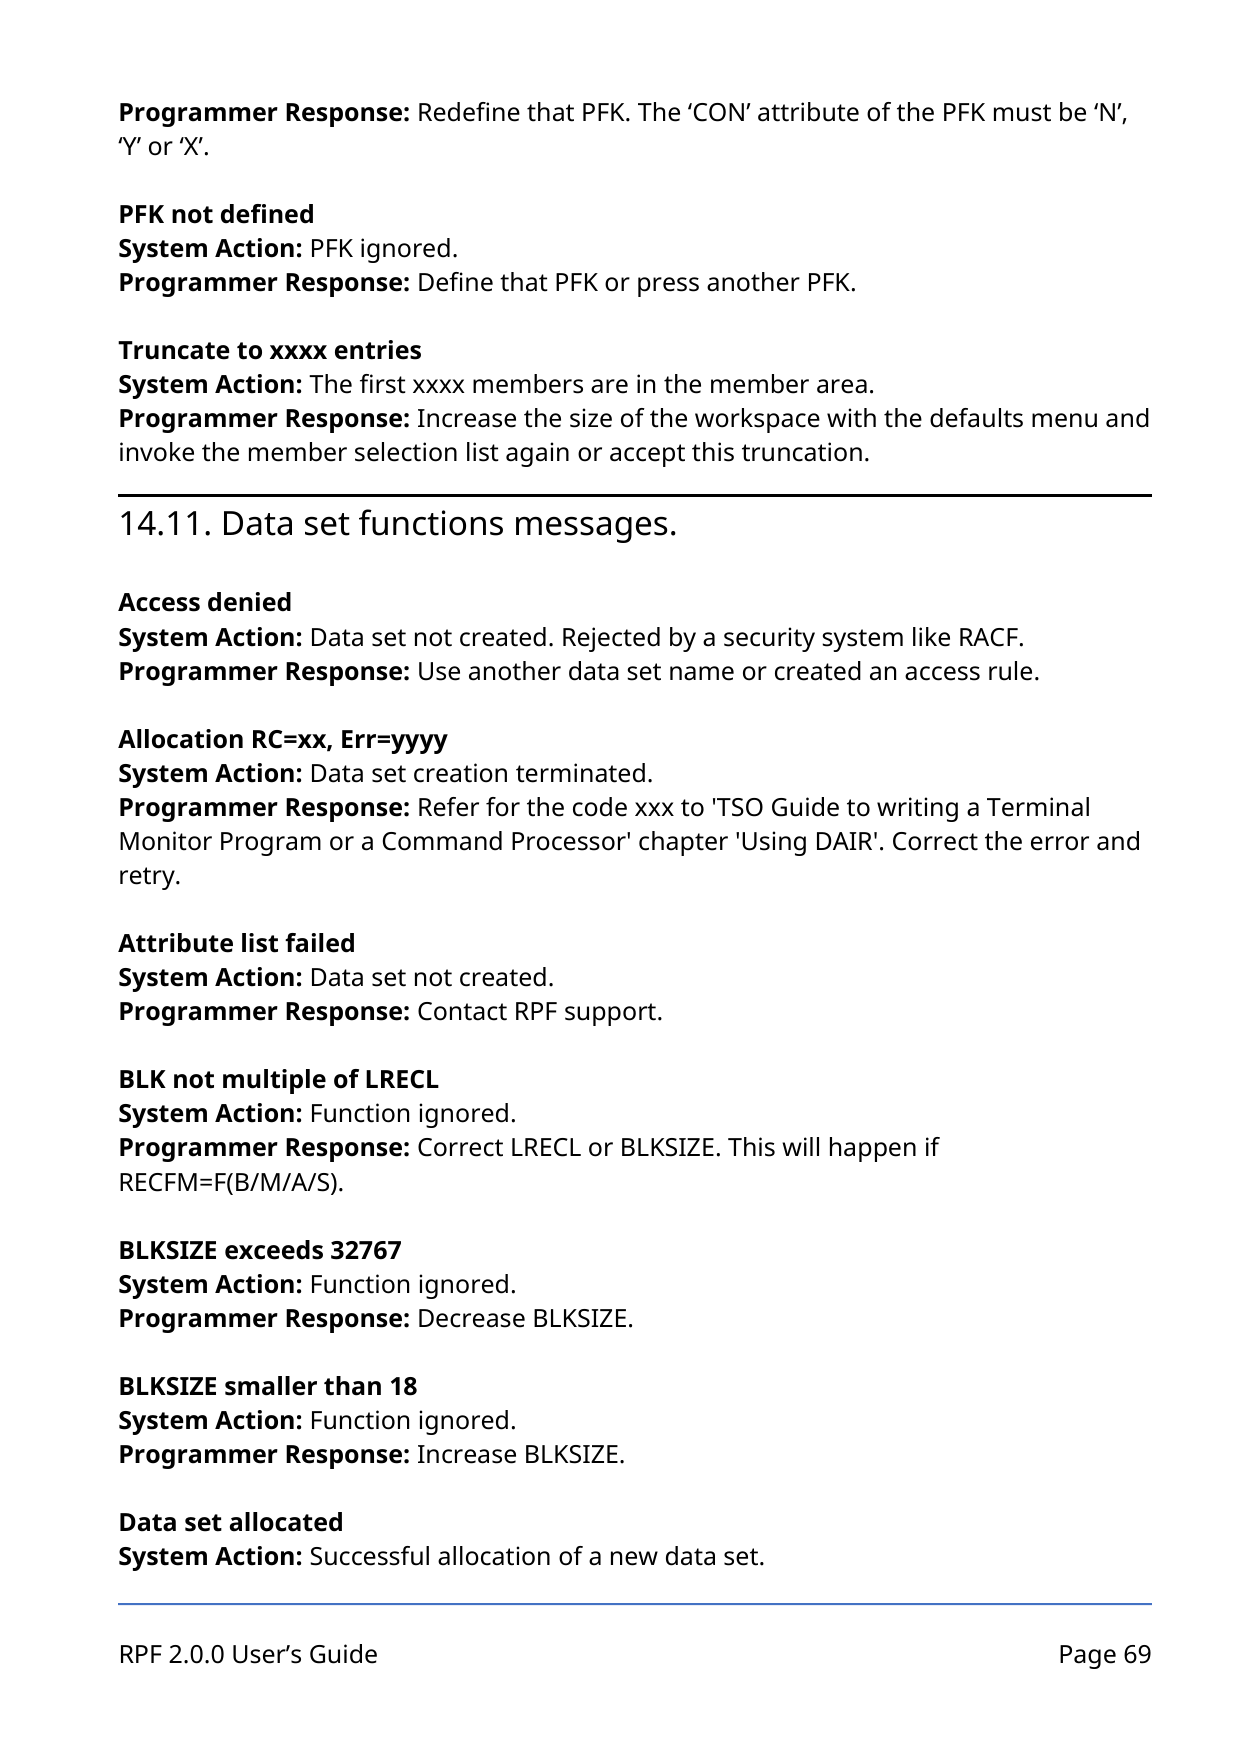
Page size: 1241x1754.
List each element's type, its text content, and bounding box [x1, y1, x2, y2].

text PFK not defined [118, 197, 1152, 231]
text BLK not multiple of LRECL [118, 1062, 1152, 1096]
text System Action: PFK ignored. [118, 231, 1152, 265]
text Programmer Response: Correct LRECL or BLKSIZE. This will happen if RECFM=F(B/M/A/S). [118, 1130, 1152, 1198]
subtitle 14.11. Data set functions messages. [118, 497, 1152, 545]
text Allocation RC=xx, Err=yyyy [118, 721, 1152, 755]
text System Action: Data set creation terminated. [118, 755, 1152, 789]
text Programmer Response: Increase the size of the workspace with the defaults menu and invoke the member selection list again or accept this truncation. [118, 401, 1152, 469]
text Programmer Response: Decrease BLKSIZE. [118, 1300, 1152, 1334]
text System Action: Function ignored. [118, 1266, 1152, 1300]
text System Action: Data set not created. Rejected by a security system like RACF. [118, 619, 1152, 653]
text System Action: Function ignored. [118, 1403, 1152, 1437]
text System Action: The first xxxx members are in the member area. [118, 367, 1152, 401]
text Programmer Response: Contact RPF support. [118, 994, 1152, 1028]
text System Action: Function ignored. [118, 1096, 1152, 1130]
text Programmer Response: Use another data set name or created an access rule. [118, 653, 1152, 687]
text Programmer Response: Redefine that PFK. The ‘CON’ attribute of the PFK must be ‘N’, ‘Y’ or ‘X’. [118, 94, 1152, 163]
text BLKSIZE smaller than 18 [118, 1368, 1152, 1403]
text Programmer Response: Define that PFK or press another PFK. [118, 265, 1152, 299]
text System Action: Successful allocation of a new data set. [118, 1539, 1152, 1573]
text Programmer Response: Increase BLKSIZE. [118, 1437, 1152, 1471]
text Programmer Response: Refer for the code xxx to 'TSO Guide to writing a Terminal Monitor Program or a Command Processor' chapter 'Using DAIR'. Correct the error and retry. [118, 789, 1152, 892]
text BLKSIZE exceeds 32767 [118, 1232, 1152, 1266]
text Access denied [118, 585, 1152, 619]
text Truncate to xxxx entries [118, 333, 1152, 367]
text Data set allocated [118, 1505, 1152, 1539]
text System Action: Data set not created. [118, 960, 1152, 994]
text Attribute list failed [118, 926, 1152, 960]
